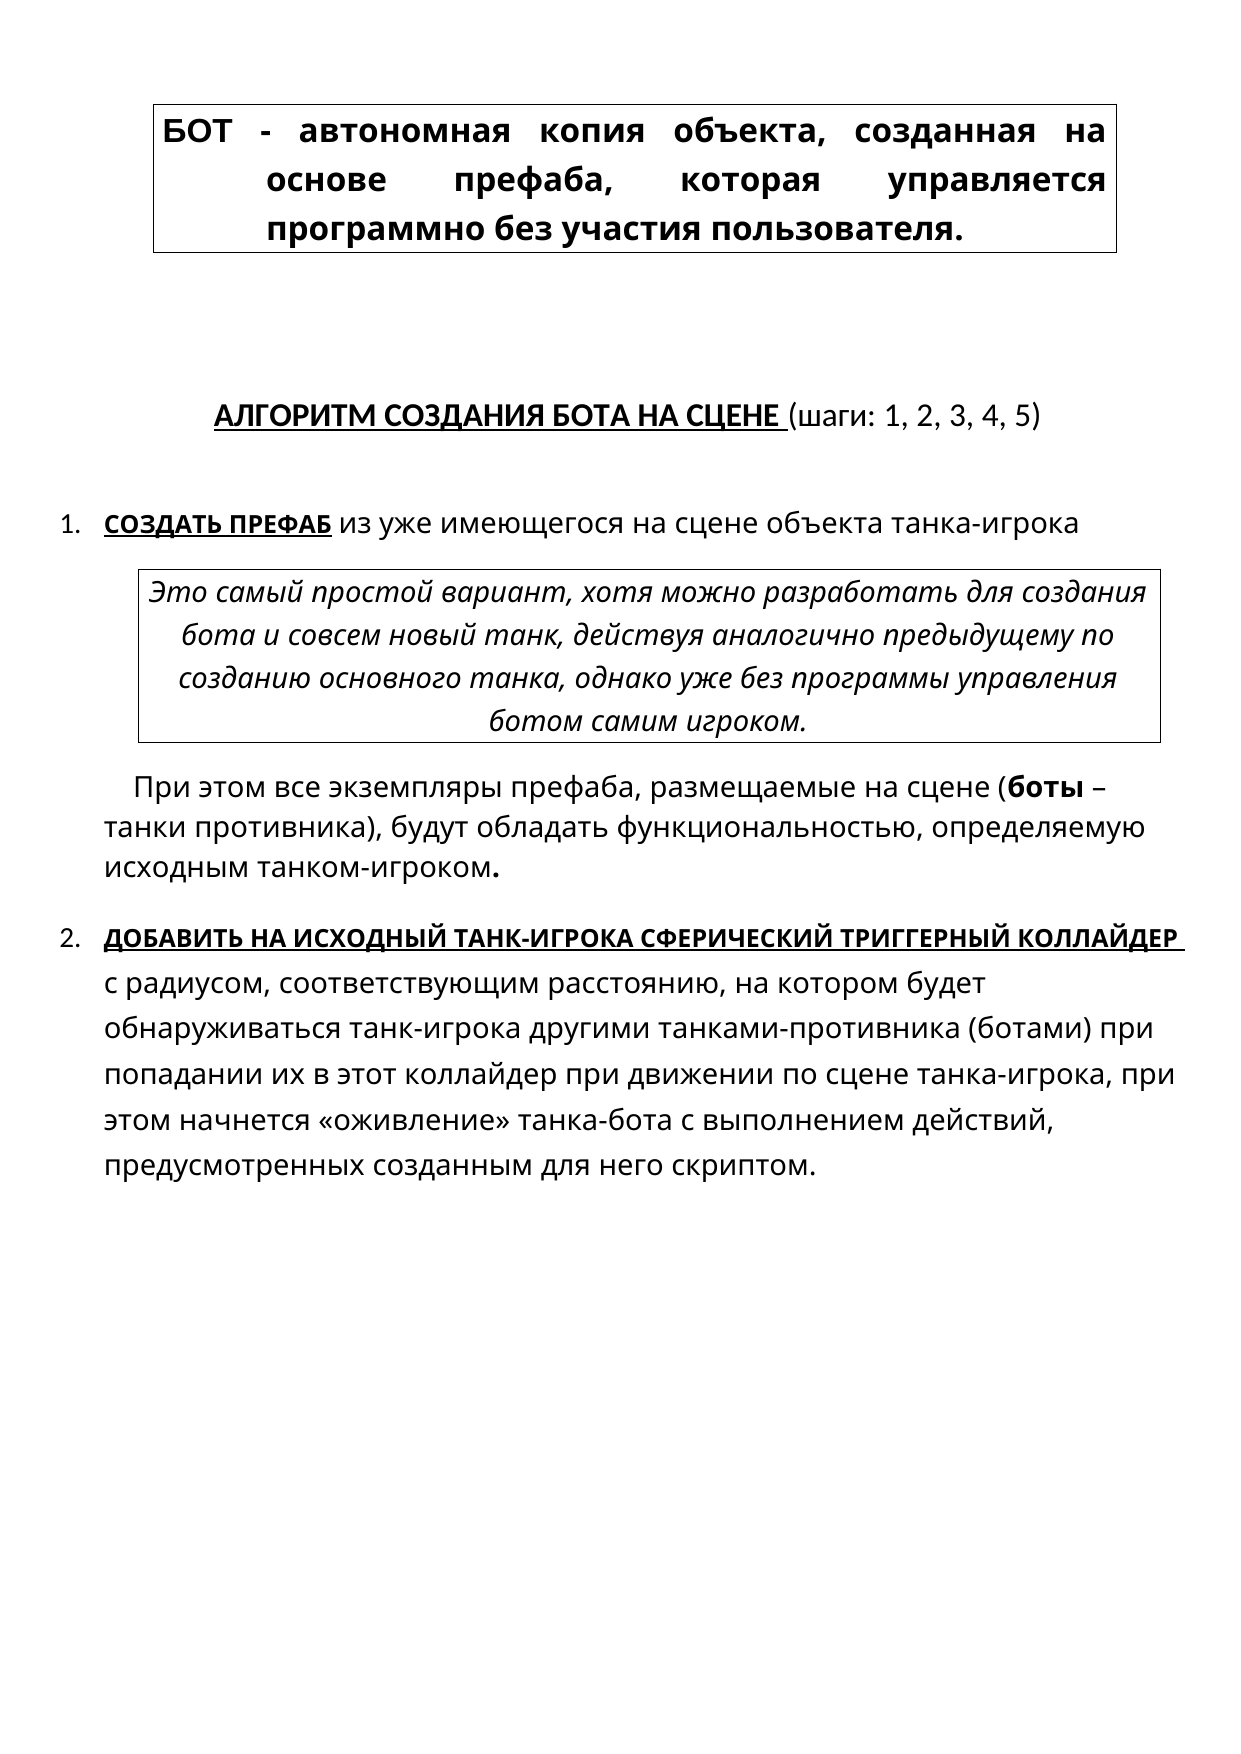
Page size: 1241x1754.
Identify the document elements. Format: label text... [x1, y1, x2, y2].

list ДОБАВИТЬ НА ИСХОДНЫЙ ТАНК-ИГРОКА СФЕРИЧЕСКИЙ ТРИГГЕРНЫЙ КОЛЛАЙДЕР с радиусом, соответствующим расстоянию, на котором будет обнаруживаться танк-игрока другими танками-противника (ботами) при попадании их в этот коллайдер при движении по сцене танка-игрока, при этом начнется «оживление» танка-бота с выполнением действий, предусмотренных созданным для него скриптом. [59, 916, 1196, 1184]
text АЛГОРИТМ СОЗДАНИЯ БОТА НА СЦЕНЕ (шаги: 1, 2, 3, 4, 5) [59, 394, 1196, 435]
text При этом все экземпляры префаба, размещаемые на сцене (боты – танки противника), будут обладать функциональностью, определяемую исходным танком-игроком. [103, 767, 1196, 886]
list СОЗДАТЬ ПРЕФАБ из уже имеющегося на сцене объекта танка-игрока [59, 502, 1196, 542]
text Это самый простой вариант, хотя можно разработать для создания бота и совсем новый танк, действуя аналогично предыдущему по созданию основного танка, однако уже без программы управления ботом самим игроком. [139, 570, 1160, 742]
text БОТ - автономная копия объекта, созданная на основе префаба, которая управляется программно без участия пользователя. [154, 105, 1116, 252]
